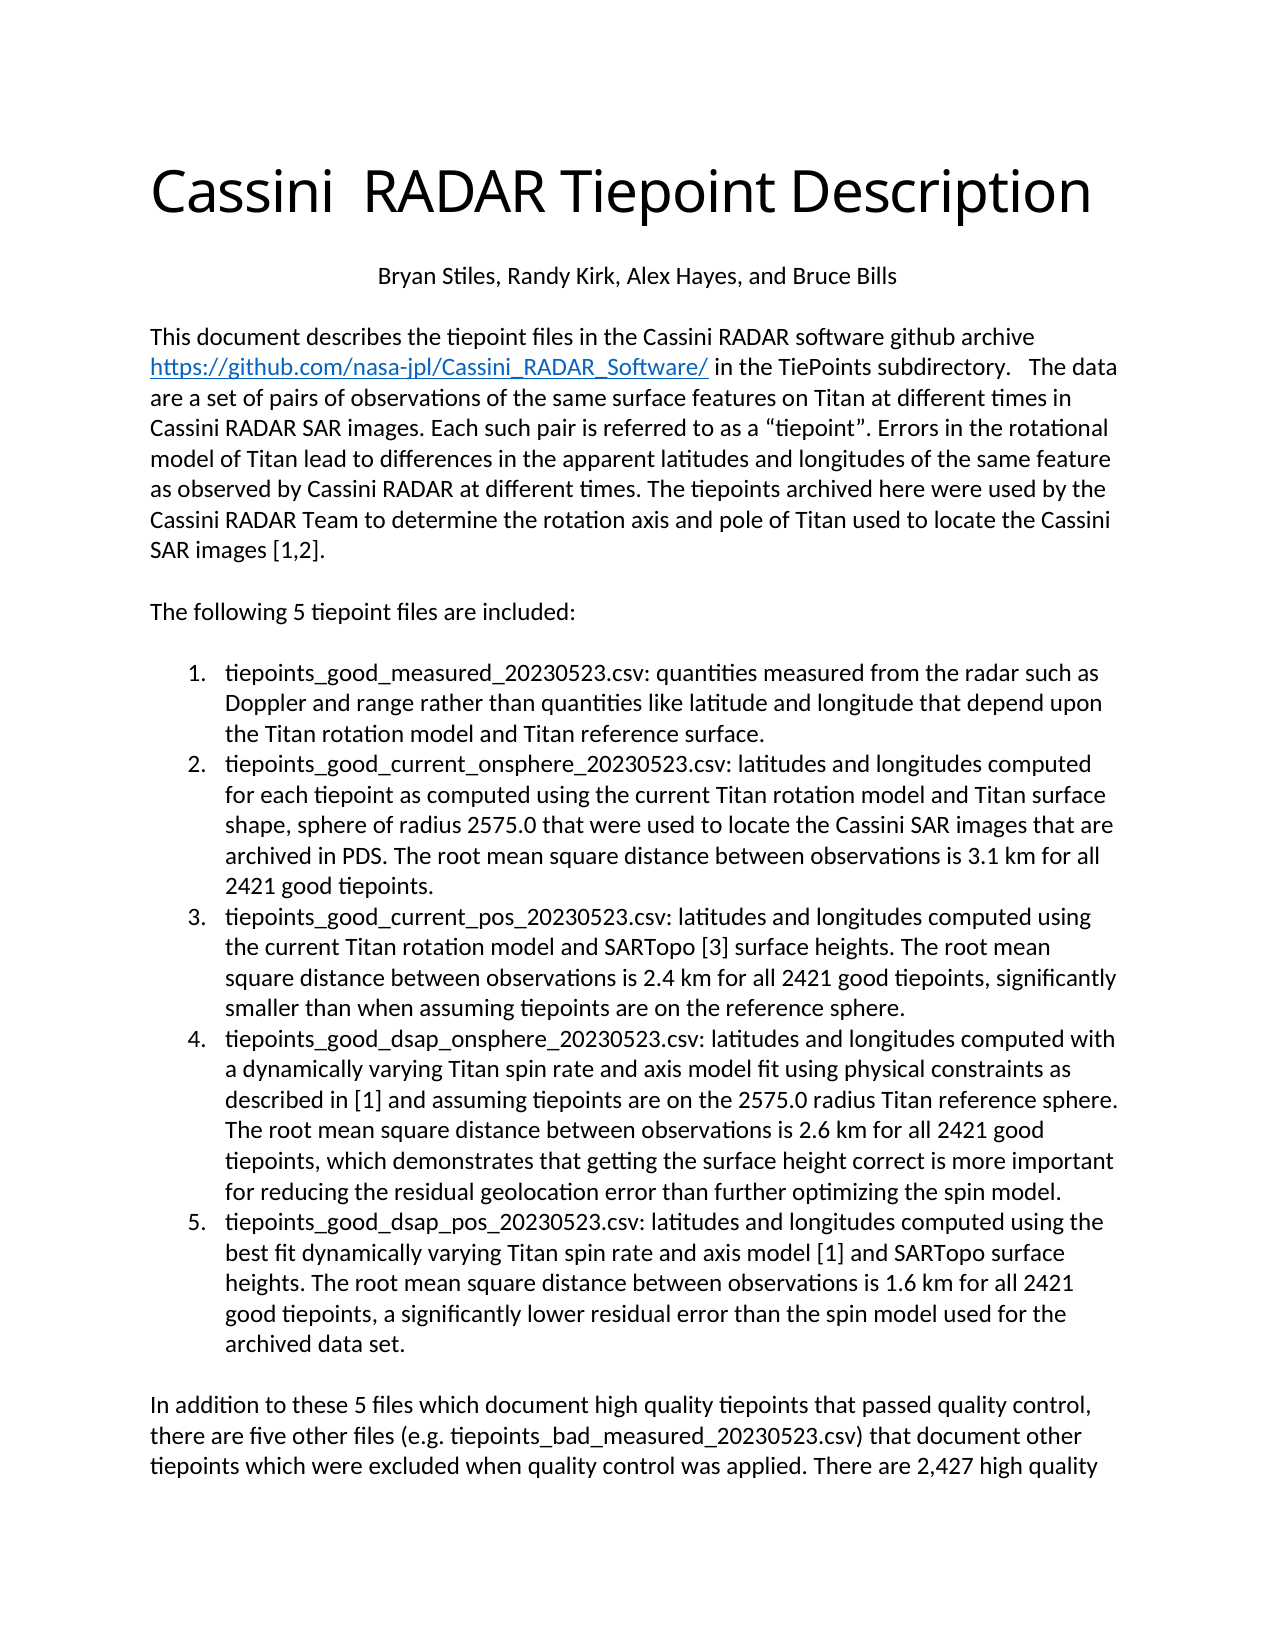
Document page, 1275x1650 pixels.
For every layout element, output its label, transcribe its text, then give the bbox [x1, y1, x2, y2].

list tiepoints_good_dsap_pos_20230523.csv: latitudes and longitudes computed using the best fit dynamically varying Titan spin rate and axis model [1] and SARTopo surface heights. The root mean square distance between observations is 1.6 km for all 2421 good tiepoints, a significantly lower residual error than the spin model used for the archived data set. [187, 1206, 1125, 1359]
title Cassini RADAR Tiepoint Description [150, 150, 1125, 229]
text Bryan Stiles, Randy Kirk, Alex Hayes, and Bruce Bills [150, 260, 1125, 291]
list tiepoints_good_current_onsphere_20230523.csv: latitudes and longitudes computed for each tiepoint as computed using the current Titan rotation model and Titan surface shape, sphere of radius 2575.0 that were used to locate the Cassini SAR images that are archived in PDS. The root mean square distance between observations is 3.1 km for all 2421 good tiepoints. [187, 748, 1125, 901]
list tiepoints_good_dsap_onsphere_20230523.csv: latitudes and longitudes computed with a dynamically varying Titan spin rate and axis model fit using physical constraints as described in [1] and assuming tiepoints are on the 2575.0 radius Titan reference sphere. The root mean square distance between observations is 2.6 km for all 2421 good tiepoints, which demonstrates that getting the surface height correct is more important for reducing the residual geolocation error than further optimizing the spin model. [187, 1023, 1125, 1206]
list tiepoints_good_measured_20230523.csv: quantities measured from the radar such as Doppler and range rather than quantities like latitude and longitude that depend upon the Titan rotation model and Titan reference surface. [187, 657, 1125, 748]
list tiepoints_good_current_pos_20230523.csv: latitudes and longitudes computed using the current Titan rotation model and SARTopo [3] surface heights. The root mean square distance between observations is 2.4 km for all 2421 good tiepoints, significantly smaller than when assuming tiepoints are on the reference sphere. [187, 901, 1125, 1023]
text This document describes the tiepoint files in the Cassini RADAR software github archive https://github.com/nasa-jpl/Cassini_RADAR_Software/ in the TiePoints subdirectory. The data are a set of pairs of observations of the same surface features on Titan at different times in Cassini RADAR SAR images. Each such pair is referred to as a “tiepoint”. Errors in the rotational model of Titan lead to differences in the apparent latitudes and longitudes of the same feature as observed by Cassini RADAR at different times. The tiepoints archived here were used by the Cassini RADAR Team to determine the rotation axis and pole of Titan used to locate the Cassini SAR images [1,2]. [150, 321, 1125, 565]
text The following 5 tiepoint files are included: [150, 596, 1125, 626]
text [150, 1389, 1125, 1481]
